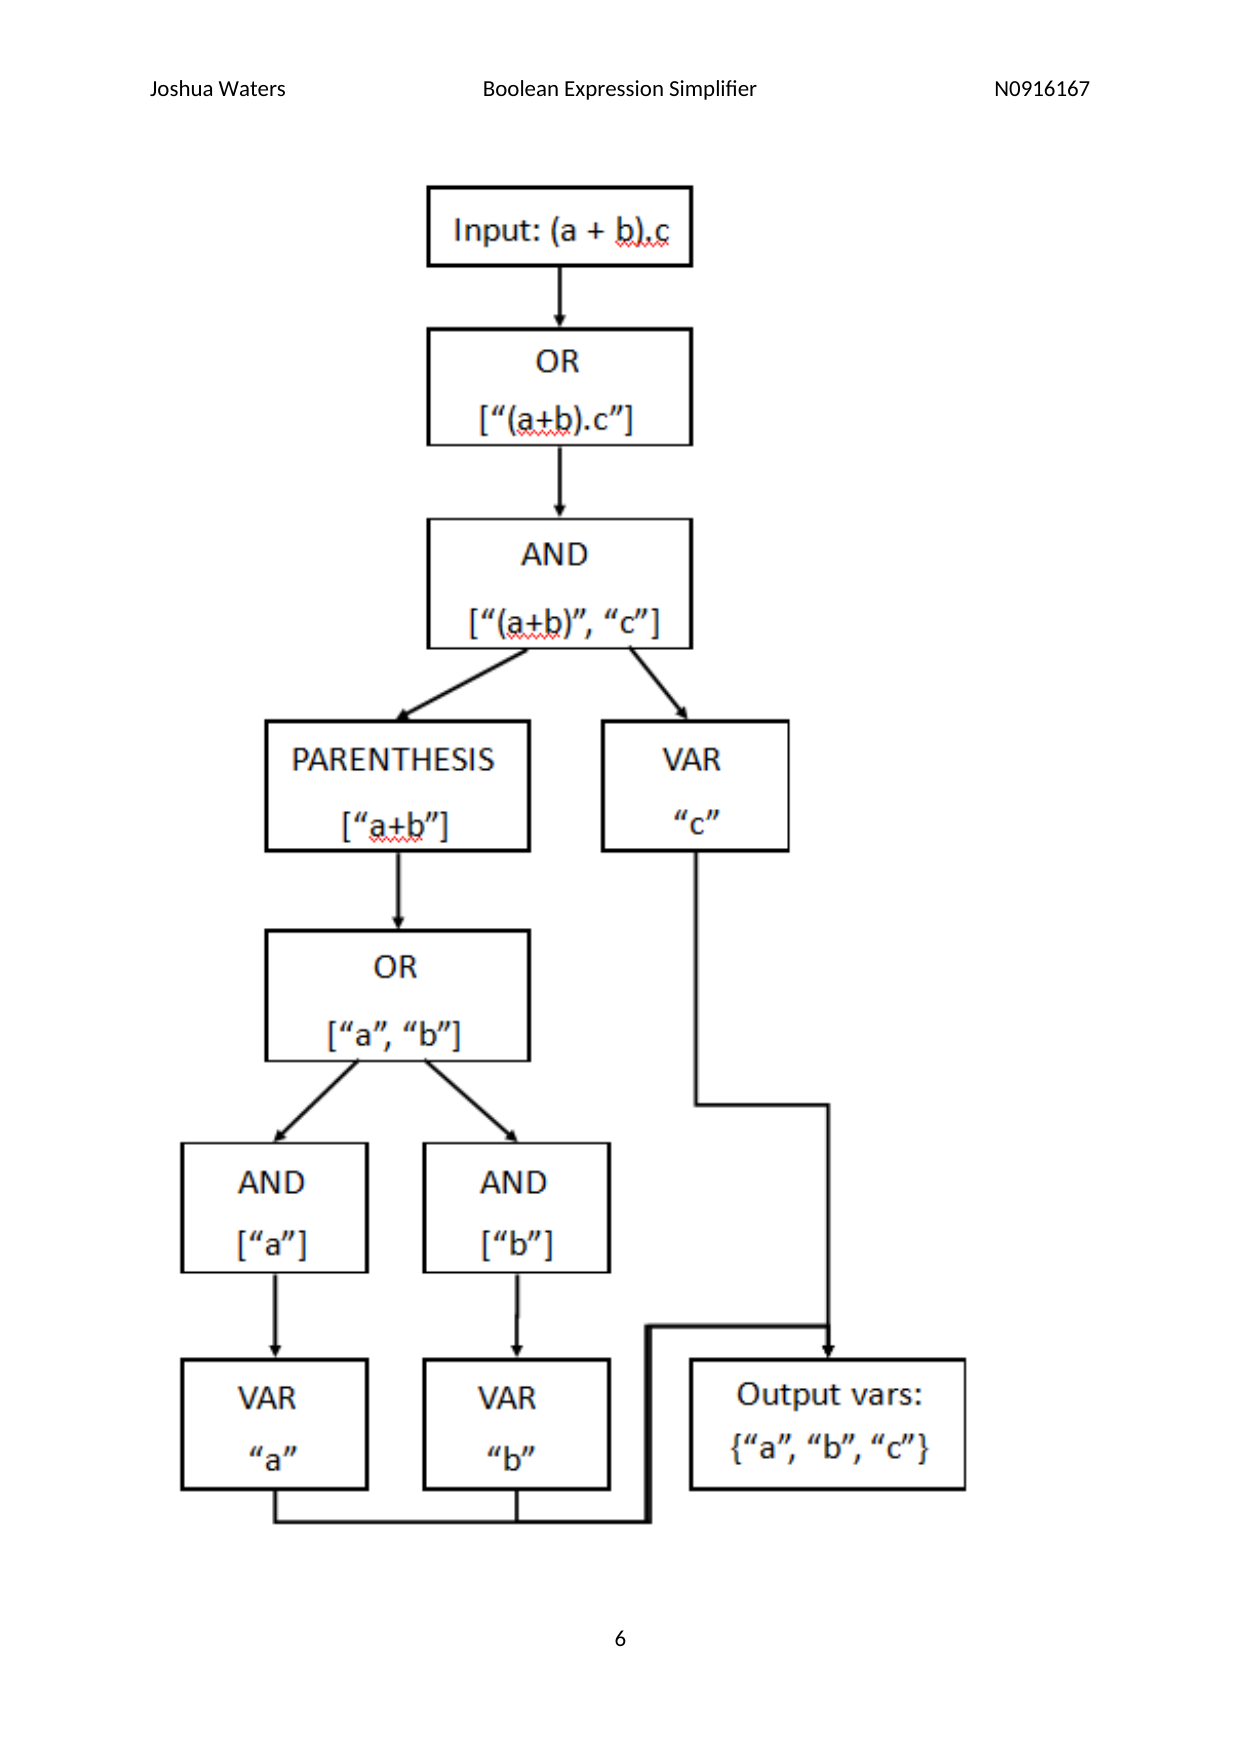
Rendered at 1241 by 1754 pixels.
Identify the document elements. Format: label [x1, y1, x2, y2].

picture [150, 150, 983, 1543]
